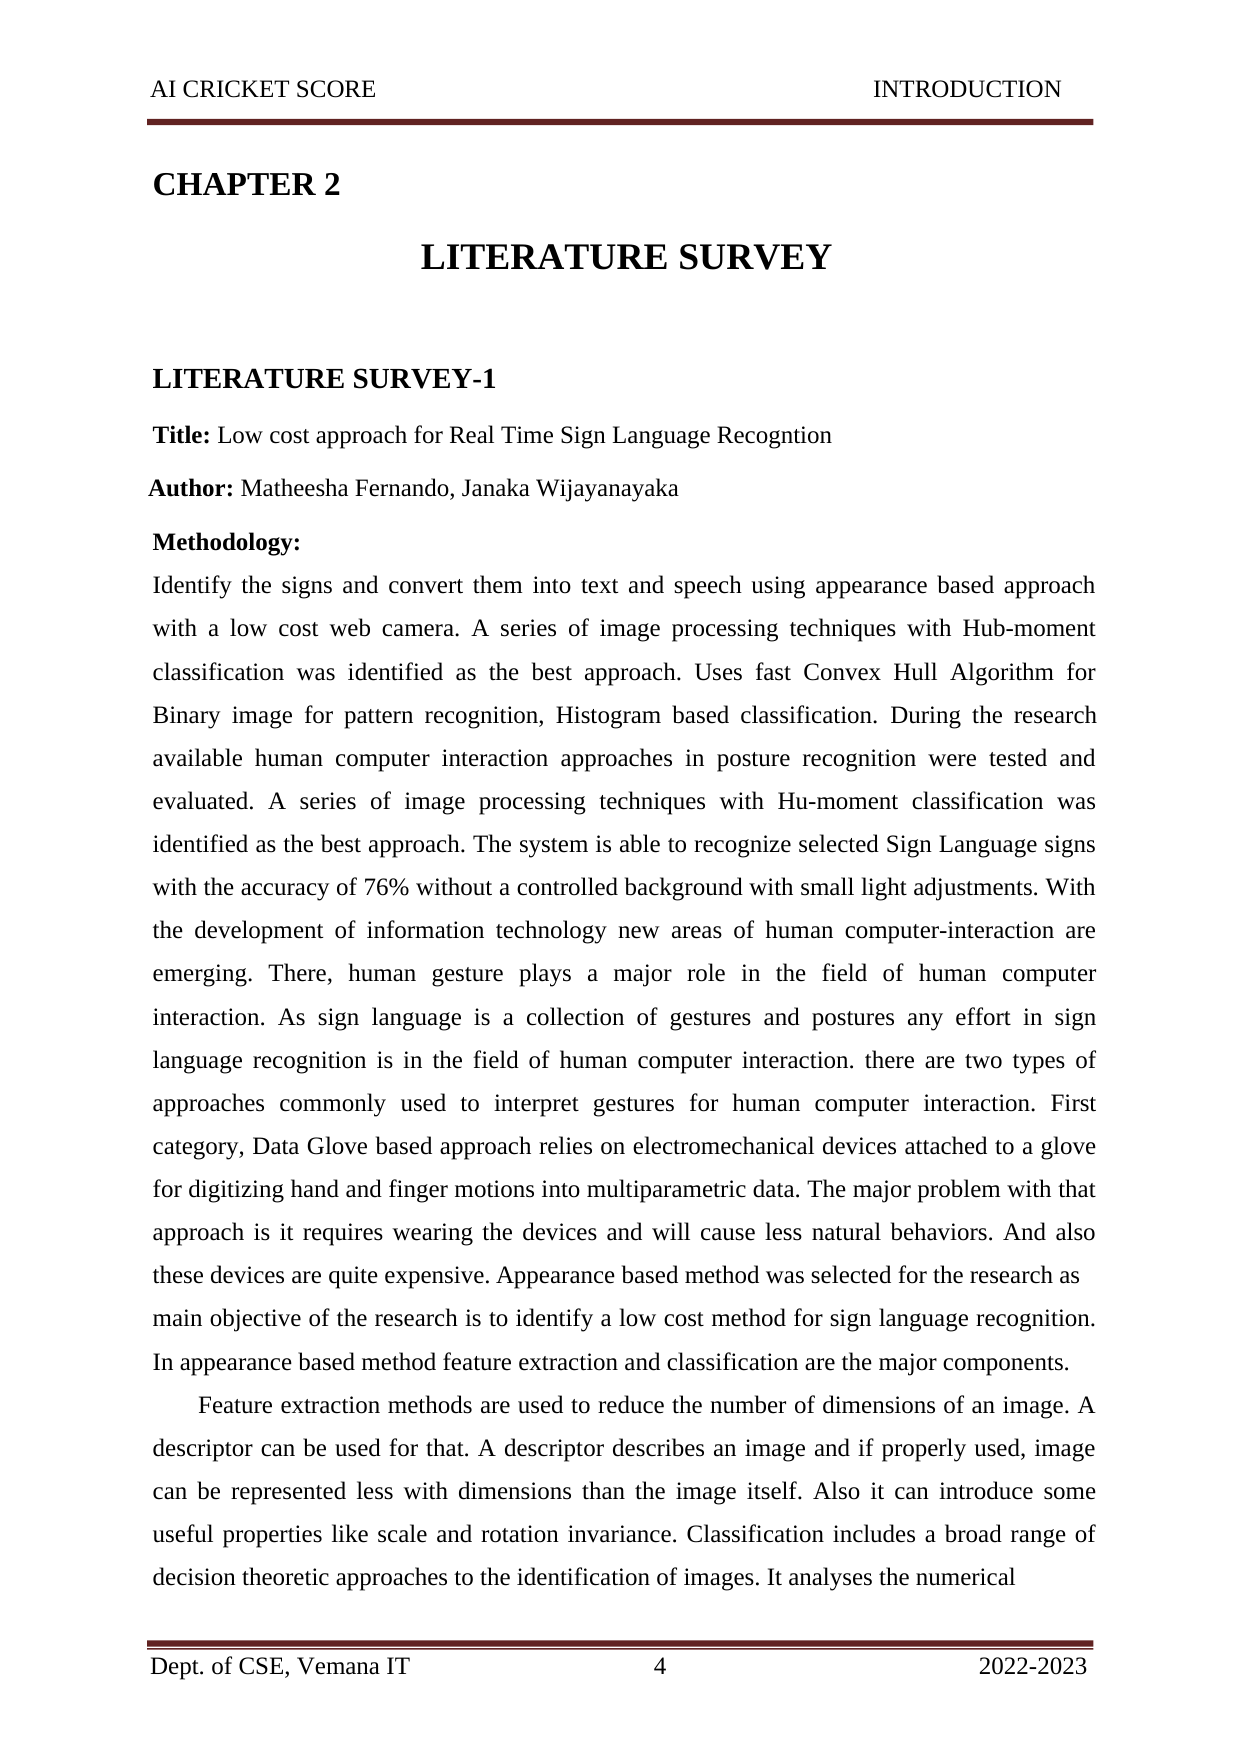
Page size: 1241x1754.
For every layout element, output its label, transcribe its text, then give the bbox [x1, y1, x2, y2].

text Feature extraction methods are used to reduce the number of dimensions of an image. A descriptor can be used for that. A descriptor describes an image and if properly used, image can be represented less with dimensions than the image itself. Also it can introduce some useful properties like scale and rotation invariance. Classification includes a broad range of decision theoretic approaches to the identification of images. It analyses the numerical [152, 1390, 1097, 1591]
text Author: Matheesha Fernando, Janaka Wijayanayaka [123, 473, 1097, 502]
text Title: Low cost approach for Real Time Sign Language Recogntion [152, 420, 1097, 448]
text CHAPTER 2 [152, 164, 1103, 203]
subtitle LITERATURE SURVEY [150, 234, 1103, 278]
text Methodology: Identify the signs and convert them into text and speech using appearance based approach with a low cost web camera. A series of image processing techniques with Hub-moment classification was identified as the best approach. Uses fast Convex Hull Algorithm for Binary image for pattern recognition, Histogram based classification. During the research available human computer interaction approaches in posture recognition were tested and evaluated. A series of image processing techniques with Hu-moment classification was identified as the best approach. The system is able to recognize selected Sign Language signs with the accuracy of 76% without a controlled background with small light adjustments. With the development of information technology new areas of human computer-interaction are emerging. There, human gesture plays a major role in the field of human computer interaction. As sign language is a collection of gestures and postures any effort in sign language recognition is in the field of human computer interaction. there are two types of approaches commonly used to interpret gestures for human computer interaction. First category, Data Glove based approach relies on electromechanical devices attached to a glove for digitizing hand and finger motions into multiparametric data. The major problem with that approach is it requires wearing the devices and will cause less natural behaviors. And also these devices are quite expensive. Appearance based method was selected for the research as [152, 527, 1097, 1289]
text LITERATURE SURVEY-1 [152, 361, 1097, 395]
text main objective of the research is to identify a low cost method for sign language recognition. In appearance based method feature extraction and classification are the major components. [152, 1303, 1097, 1375]
